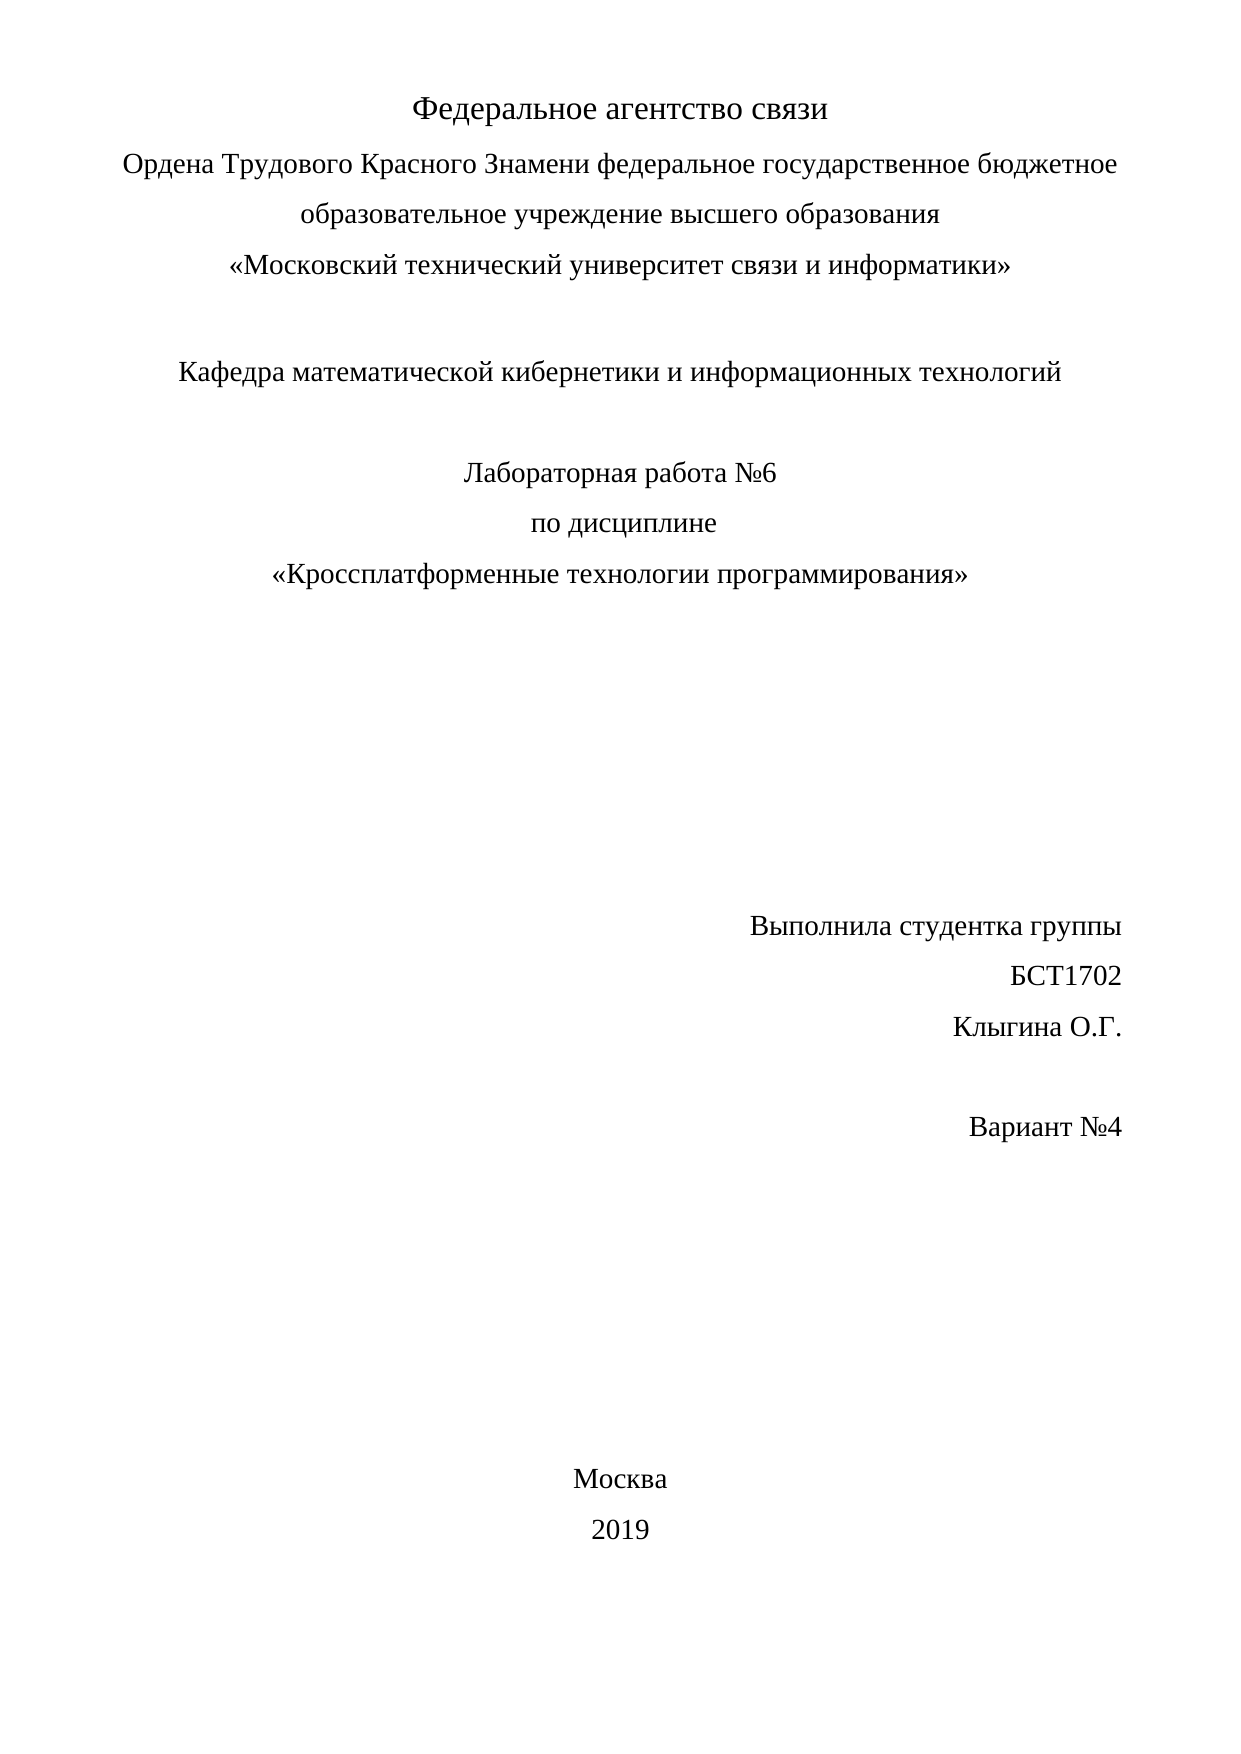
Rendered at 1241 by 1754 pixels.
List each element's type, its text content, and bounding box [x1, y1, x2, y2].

text по дисциплине [118, 506, 1122, 539]
text Кафедра математической кибернетики и информационных технологий [118, 354, 1122, 388]
text Ордена Трудового Красного Знамени федеральное государственное бюджетное образовательное учреждение высшего образования [118, 146, 1122, 230]
text Выполнила студентка группы [118, 908, 1122, 942]
text «Московский технический университет связи и информатики» [118, 247, 1122, 280]
text Москва [118, 1461, 1122, 1495]
text Вариант №4 [118, 1109, 1122, 1143]
text Клыгина О.Г. [118, 1009, 1122, 1042]
text Лабораторная работа №6 [118, 455, 1122, 489]
text Федеральное агентство связи [118, 89, 1122, 127]
text БСТ1702 [118, 958, 1122, 992]
text 2019 [118, 1512, 1122, 1545]
text «Кроссплатформенные технологии программирования» [118, 556, 1122, 589]
